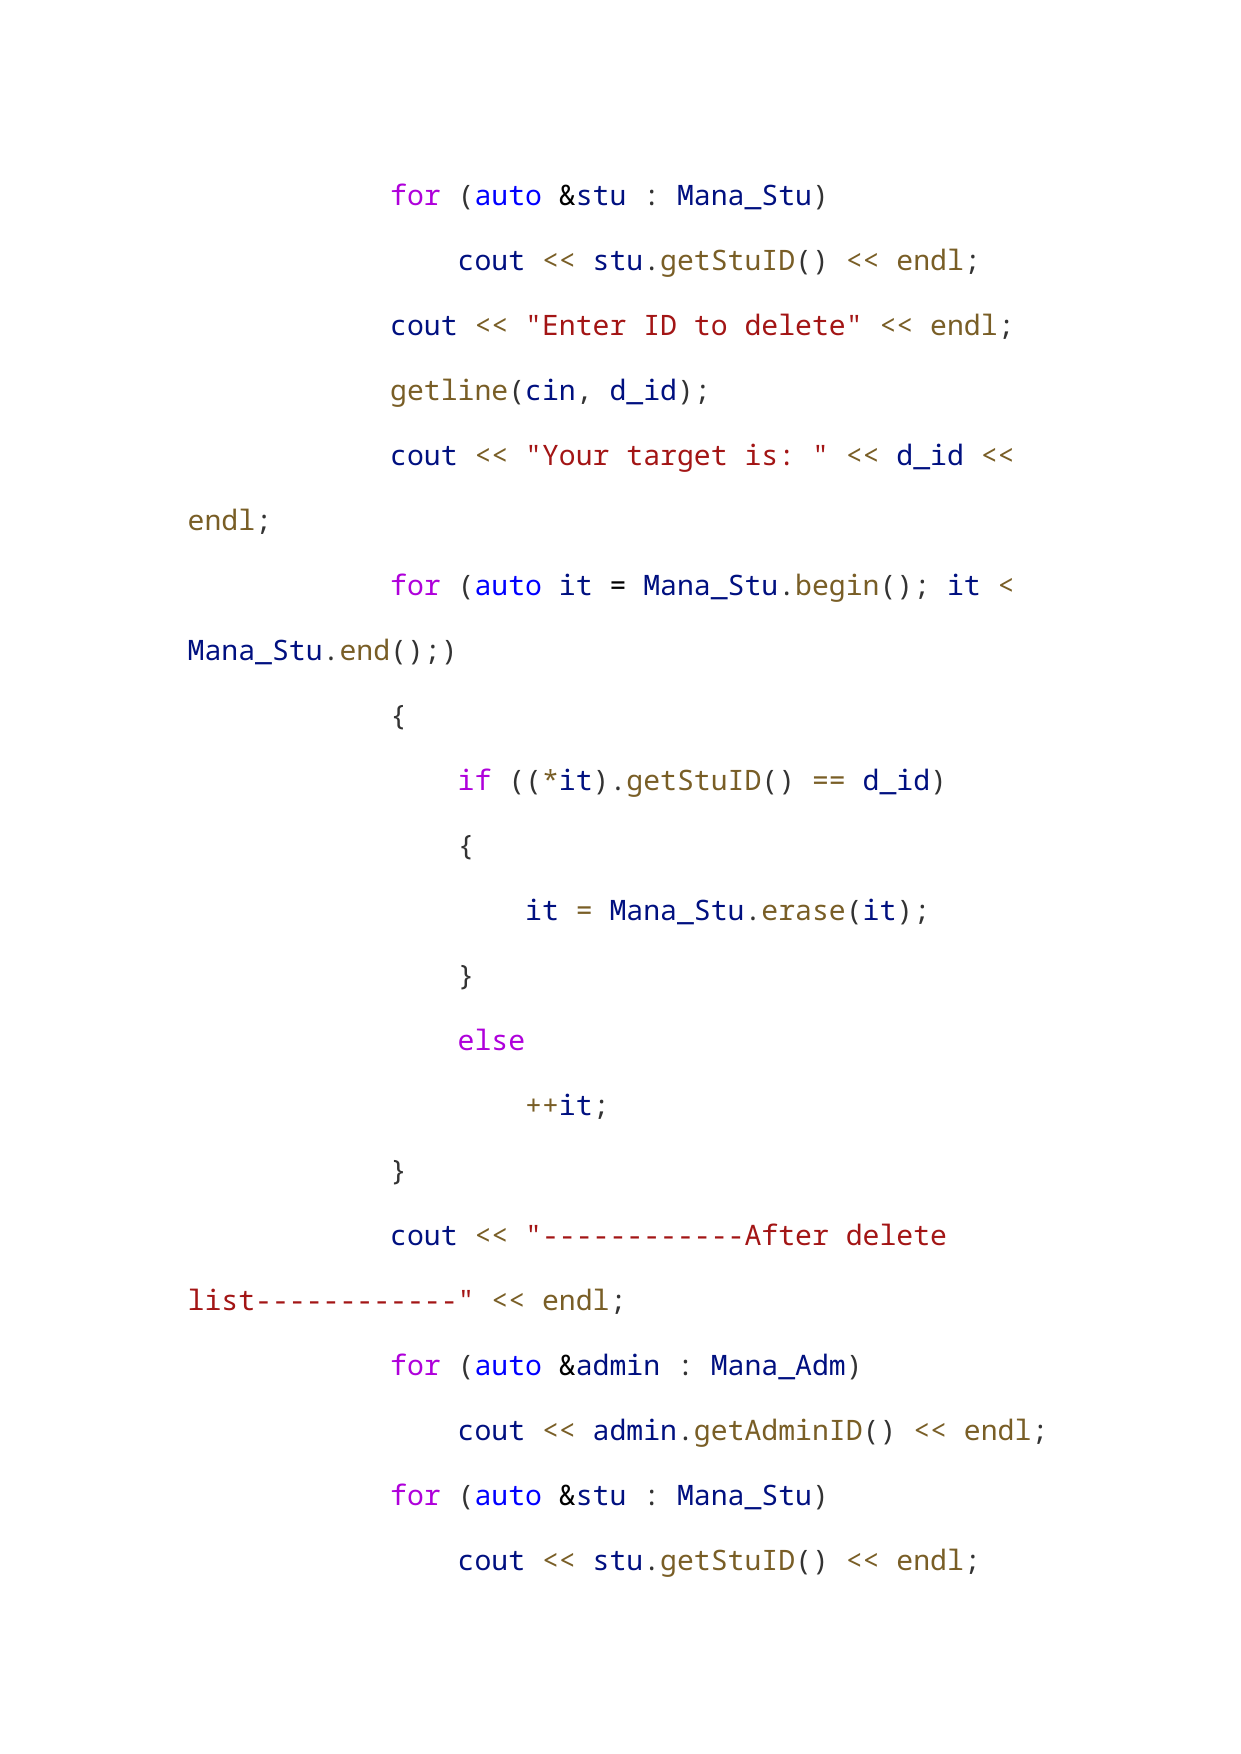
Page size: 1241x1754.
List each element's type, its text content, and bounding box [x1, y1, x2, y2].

text ++it; [187, 1072, 1053, 1137]
text if ((*it).getStuID() == d_id) [187, 747, 1053, 812]
text for (auto &admin : Mana_Adm) [187, 1332, 1053, 1397]
text else [187, 1007, 1053, 1072]
text cout << stu.getStuID() << endl; [187, 1527, 1053, 1592]
text it = Mana_Stu.erase(it); [187, 877, 1053, 942]
text for (auto &stu : Mana_Stu) [187, 162, 1053, 227]
text cout << admin.getAdminID() << endl; [187, 1397, 1053, 1462]
text getline(cin, d_id); [187, 357, 1053, 422]
text for (auto &stu : Mana_Stu) [187, 1462, 1053, 1527]
text { [187, 682, 1053, 747]
text { [187, 812, 1053, 877]
text cout << "Enter ID to delete" << endl; [187, 292, 1053, 357]
text } [187, 1137, 1053, 1202]
text for (auto it = Mana_Stu.begin(); it < Mana_Stu.end();) [187, 552, 1053, 682]
text cout << "------------After delete list------------" << endl; [187, 1202, 1053, 1332]
text cout << "Your target is: " << d_id << endl; [187, 422, 1053, 552]
text cout << stu.getStuID() << endl; [187, 227, 1053, 292]
text } [187, 942, 1053, 1007]
